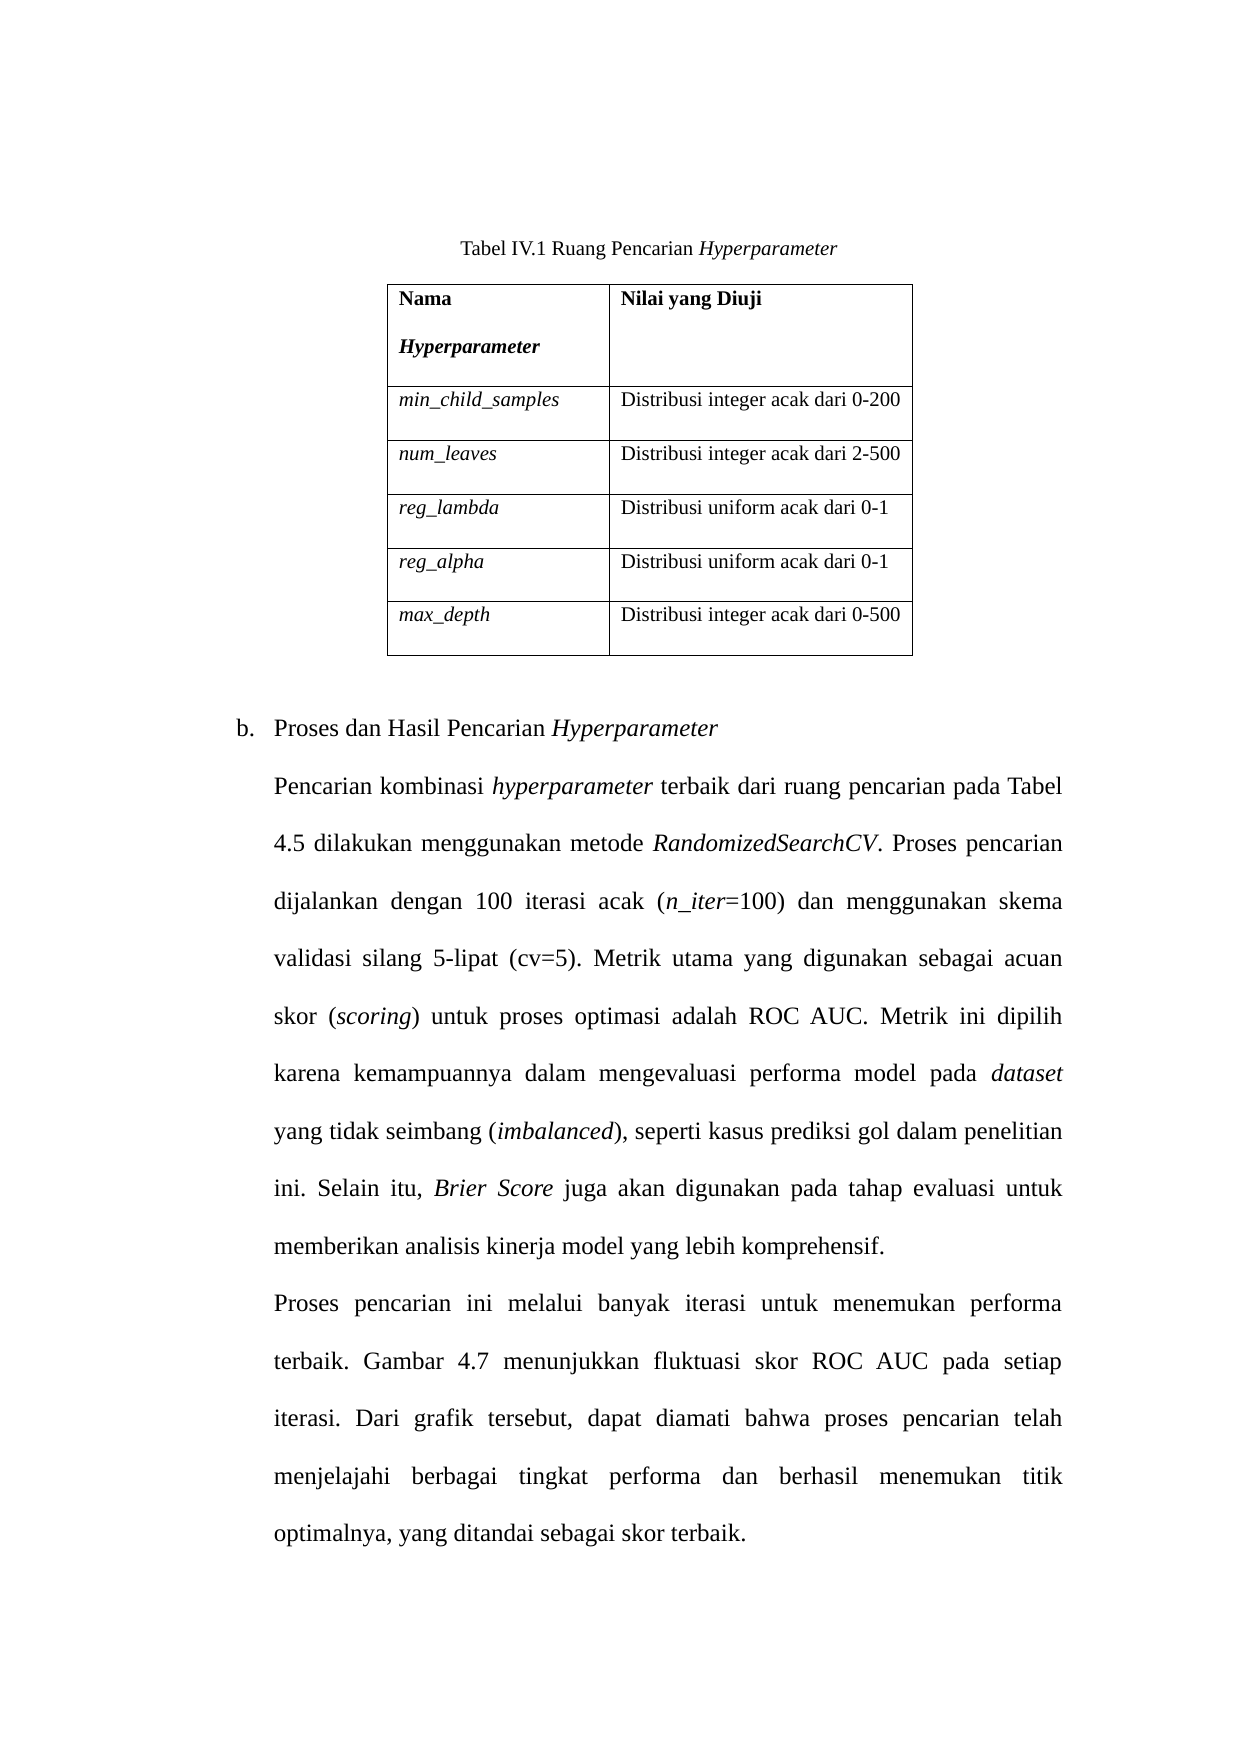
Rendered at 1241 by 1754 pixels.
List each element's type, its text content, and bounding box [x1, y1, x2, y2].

table_cell Distribusi integer acak dari 2-500 [610, 441, 912, 494]
list Proses dan Hasil Pencarian Hyperparameter [236, 713, 1063, 742]
table_cell min_child_samples [388, 387, 609, 440]
table_cell max_depth [388, 602, 609, 655]
table_cell reg_lambda [388, 495, 609, 547]
subtitle Ruang Pencarian Hyperparameter [236, 236, 1063, 260]
text Proses pencarian ini melalui banyak iterasi untuk menemukan performa terbaik. Gambar 4.7 menunjukkan fluktuasi skor ROC AUC pada setiap iterasi. Dari grafik tersebut, dapat diamati bahwa proses pencarian telah menjelajahi berbagai tingkat performa dan berhasil menemukan titik optimalnya, yang ditandai sebagai skor terbaik. [274, 1288, 1063, 1547]
table_cell Distribusi integer acak dari 0-200 [610, 387, 912, 440]
table_cell Distribusi integer acak dari 0-500 [610, 602, 912, 655]
table_cell num_leaves [388, 441, 609, 494]
table_cell reg_alpha [388, 549, 609, 601]
table_header Nilai yang Diuji [610, 285, 912, 386]
table_cell Distribusi uniform acak dari 0-1 [610, 549, 912, 601]
table_header Nama Hyperparameter [388, 285, 609, 386]
table_cell Distribusi uniform acak dari 0-1 [610, 495, 912, 547]
